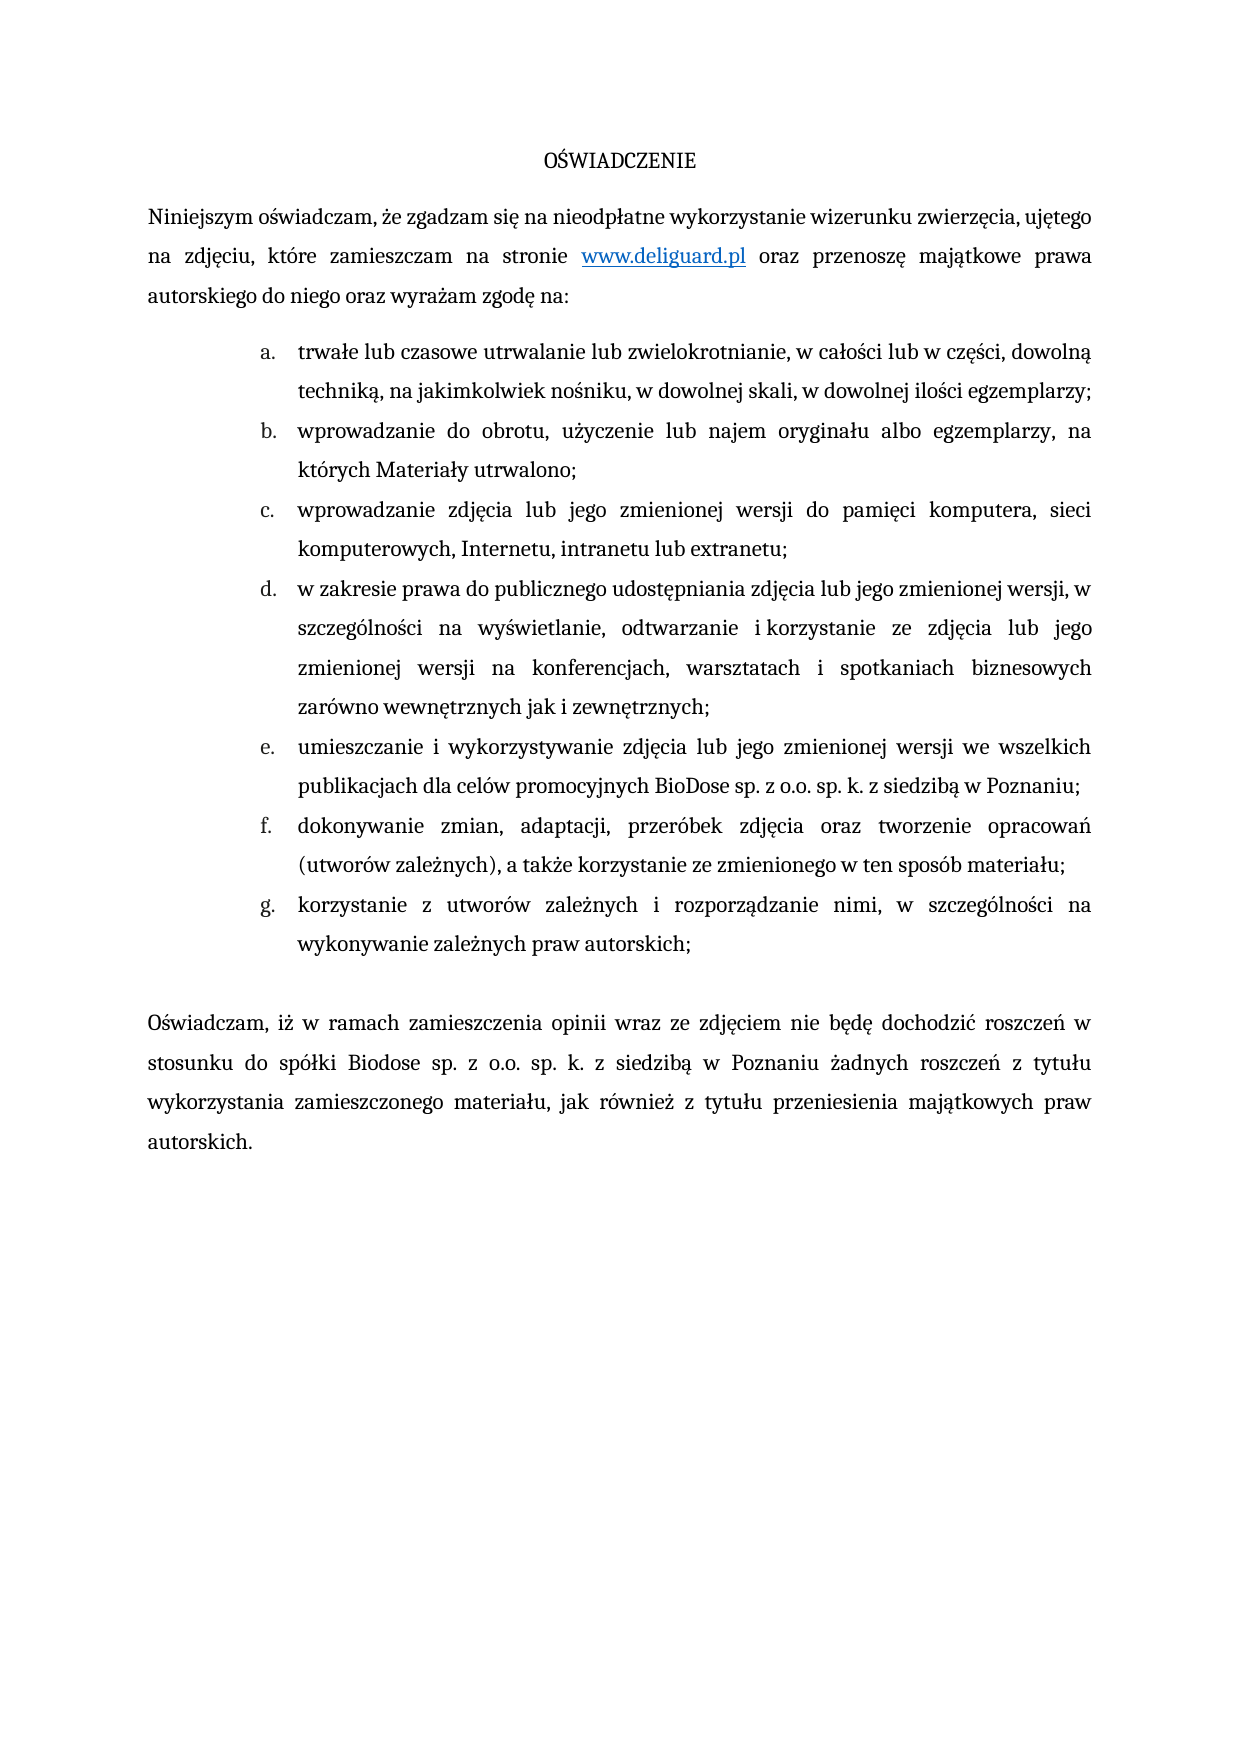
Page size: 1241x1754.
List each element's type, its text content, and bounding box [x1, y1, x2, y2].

list korzystanie z utworów zależnych i rozporządzanie nimi, w szczególności na wykonywanie zależnych praw autorskich; [260, 892, 1093, 957]
list wprowadzanie zdjęcia lub jego zmienionej wersji do pamięci komputera, sieci komputerowych, Internetu, intranetu lub extranetu; [260, 497, 1093, 563]
list w zakresie prawa do publicznego udostępniania zdjęcia lub jego zmienionej wersji, w szczególności na wyświetlanie, odtwarzanie i korzystanie ze zdjęcia lub jego zmienionej wersji na konferencjach, warsztatach i spotkaniach biznesowych zarówno wewnętrznych jak i zewnętrznych; [260, 576, 1093, 721]
list trwałe lub czasowe utrwalanie lub zwielokrotnianie, w całości lub w części, dowolną techniką, na jakimkolwiek nośniku, w dowolnej skali, w dowolnej ilości egzemplarzy; [260, 339, 1093, 405]
list dokonywanie zmian, adaptacji, przeróbek zdjęcia oraz tworzenie opracowań (utworów zależnych), a także korzystanie ze zmienionego w ten sposób materiału; [260, 813, 1093, 878]
list wprowadzanie do obrotu, użyczenie lub najem oryginału albo egzemplarzy, na których Materiały utrwalono; [260, 418, 1093, 484]
text Niniejszym oświadczam, że zgadzam się na nieodpłatne wykorzystanie wizerunku zwierzęcia, ujętego na zdjęciu, które zamieszczam na stronie www.deliguard.pl oraz przenoszę majątkowe prawa autorskiego do niego oraz wyrażam zgodę na: [148, 204, 1093, 309]
text OŚWIADCZENIE [148, 148, 1093, 174]
list umieszczanie i wykorzystywanie zdjęcia lub jego zmienionej wersji we wszelkich publikacjach dla celów promocyjnych BioDose sp. z o.o. sp. k. z siedzibą w Poznaniu; [260, 734, 1093, 799]
text Oświadczam, iż w ramach zamieszczenia opinii wraz ze zdjęciem nie będę dochodzić roszczeń w stosunku do spółki Biodose sp. z o.o. sp. k. z siedzibą w Poznaniu żadnych roszczeń z tytułu wykorzystania zamieszczonego materiału, jak również z tytułu przeniesienia majątkowych praw autorskich. [148, 1010, 1093, 1155]
